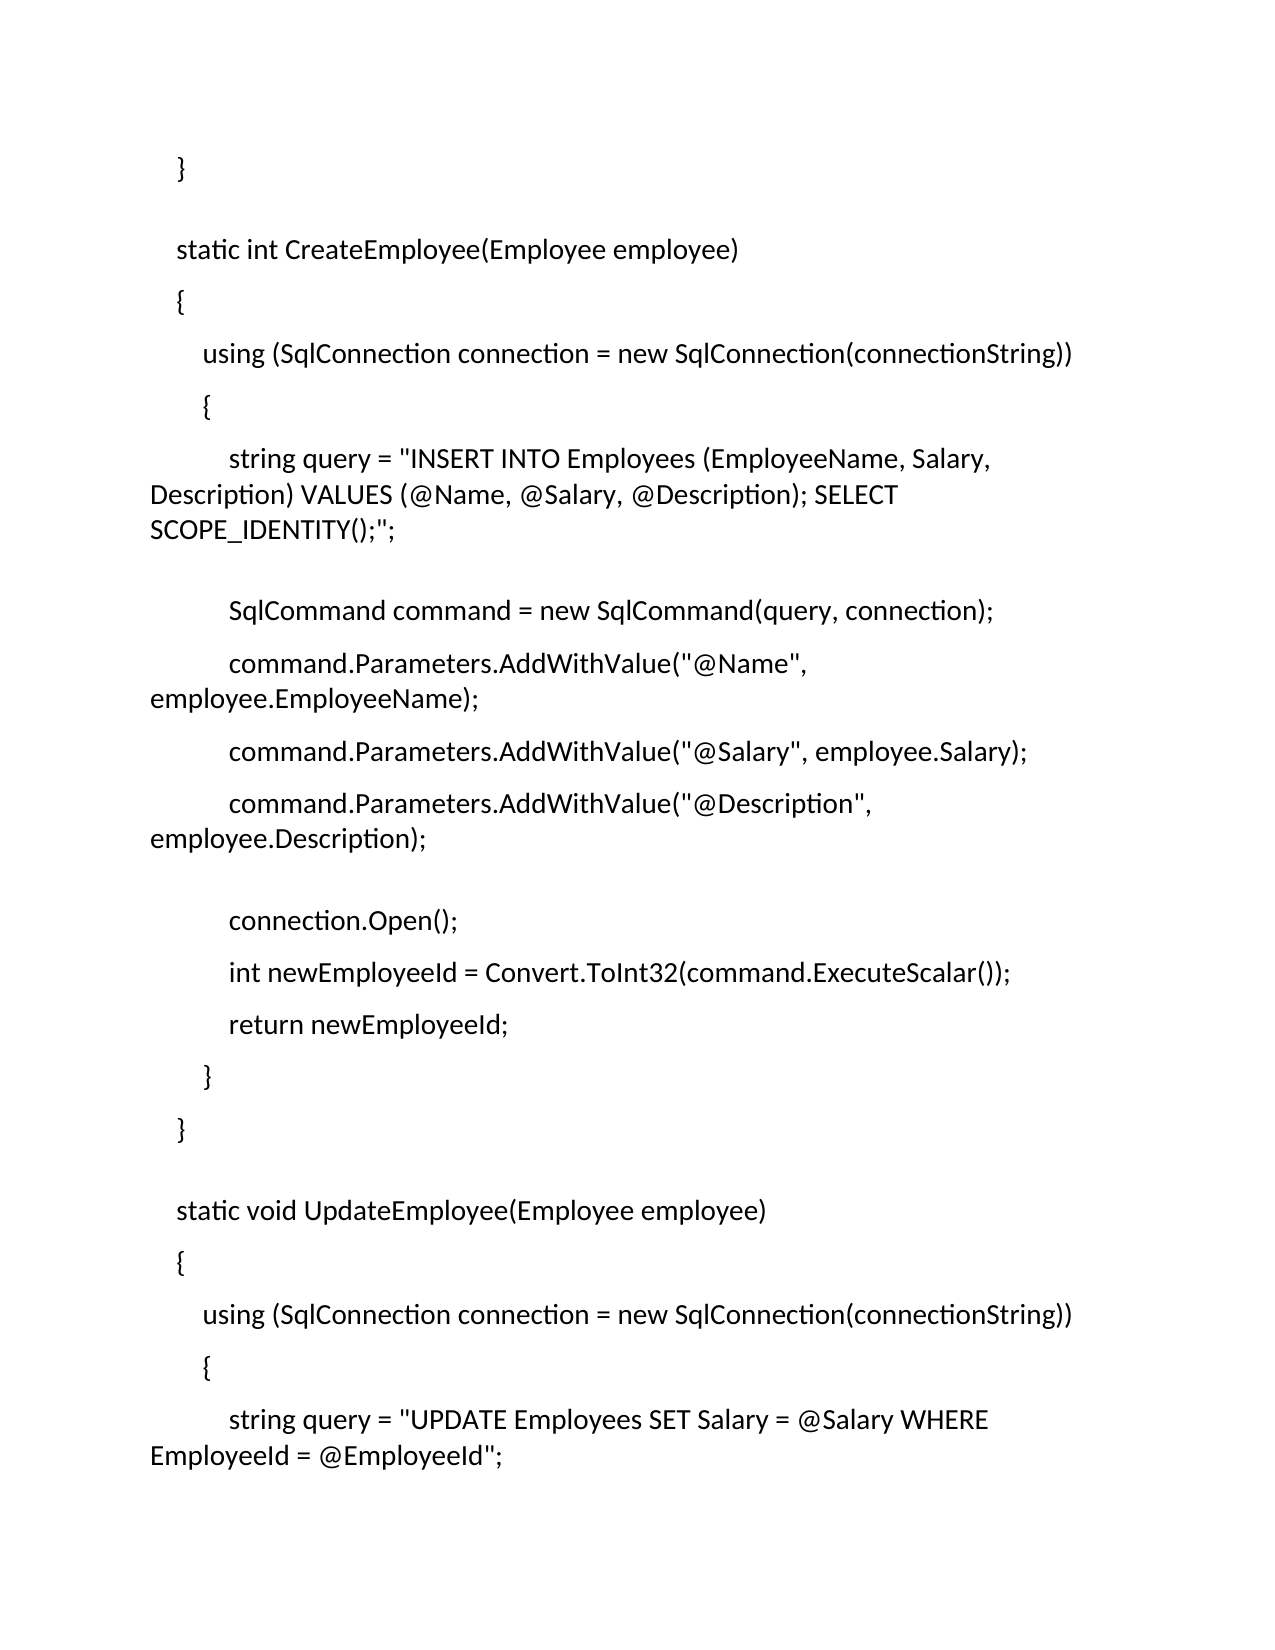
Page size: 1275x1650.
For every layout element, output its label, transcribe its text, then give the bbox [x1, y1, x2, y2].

text string query = "INSERT INTO Employees (EmployeeName, Salary, Description) VALUES (@Name, @Salary, @Description); SELECT SCOPE_IDENTITY();"; [150, 440, 1125, 547]
text string query = "UPDATE Employees SET Salary = @Salary WHERE EmployeeId = @EmployeeId"; [150, 1401, 1125, 1472]
text SqlCommand command = new SqlCommand(query, connection); [150, 592, 1125, 628]
text return newEmployeeId; [150, 1006, 1125, 1042]
text { [150, 283, 1125, 319]
text { [150, 388, 1125, 423]
text connection.Open(); [150, 902, 1125, 937]
text } [150, 150, 1125, 186]
text static void UpdateEmployee(Employee employee) [150, 1192, 1125, 1227]
text } [150, 1058, 1125, 1094]
text int newEmployeeId = Convert.ToInt32(command.ExecuteScalar()); [150, 954, 1125, 989]
text static int CreateEmployee(Employee employee) [150, 231, 1125, 267]
text } [150, 1111, 1125, 1146]
text using (SqlConnection connection = new SqlConnection(connectionString)) [150, 1296, 1125, 1332]
text command.Parameters.AddWithValue("@Description", employee.Description); [150, 785, 1125, 856]
text { [150, 1349, 1125, 1384]
text command.Parameters.AddWithValue("@Salary", employee.Salary); [150, 733, 1125, 768]
text using (SqlConnection connection = new SqlConnection(connectionString)) [150, 336, 1125, 371]
text { [150, 1244, 1125, 1280]
text command.Parameters.AddWithValue("@Name", employee.EmployeeName); [150, 645, 1125, 716]
